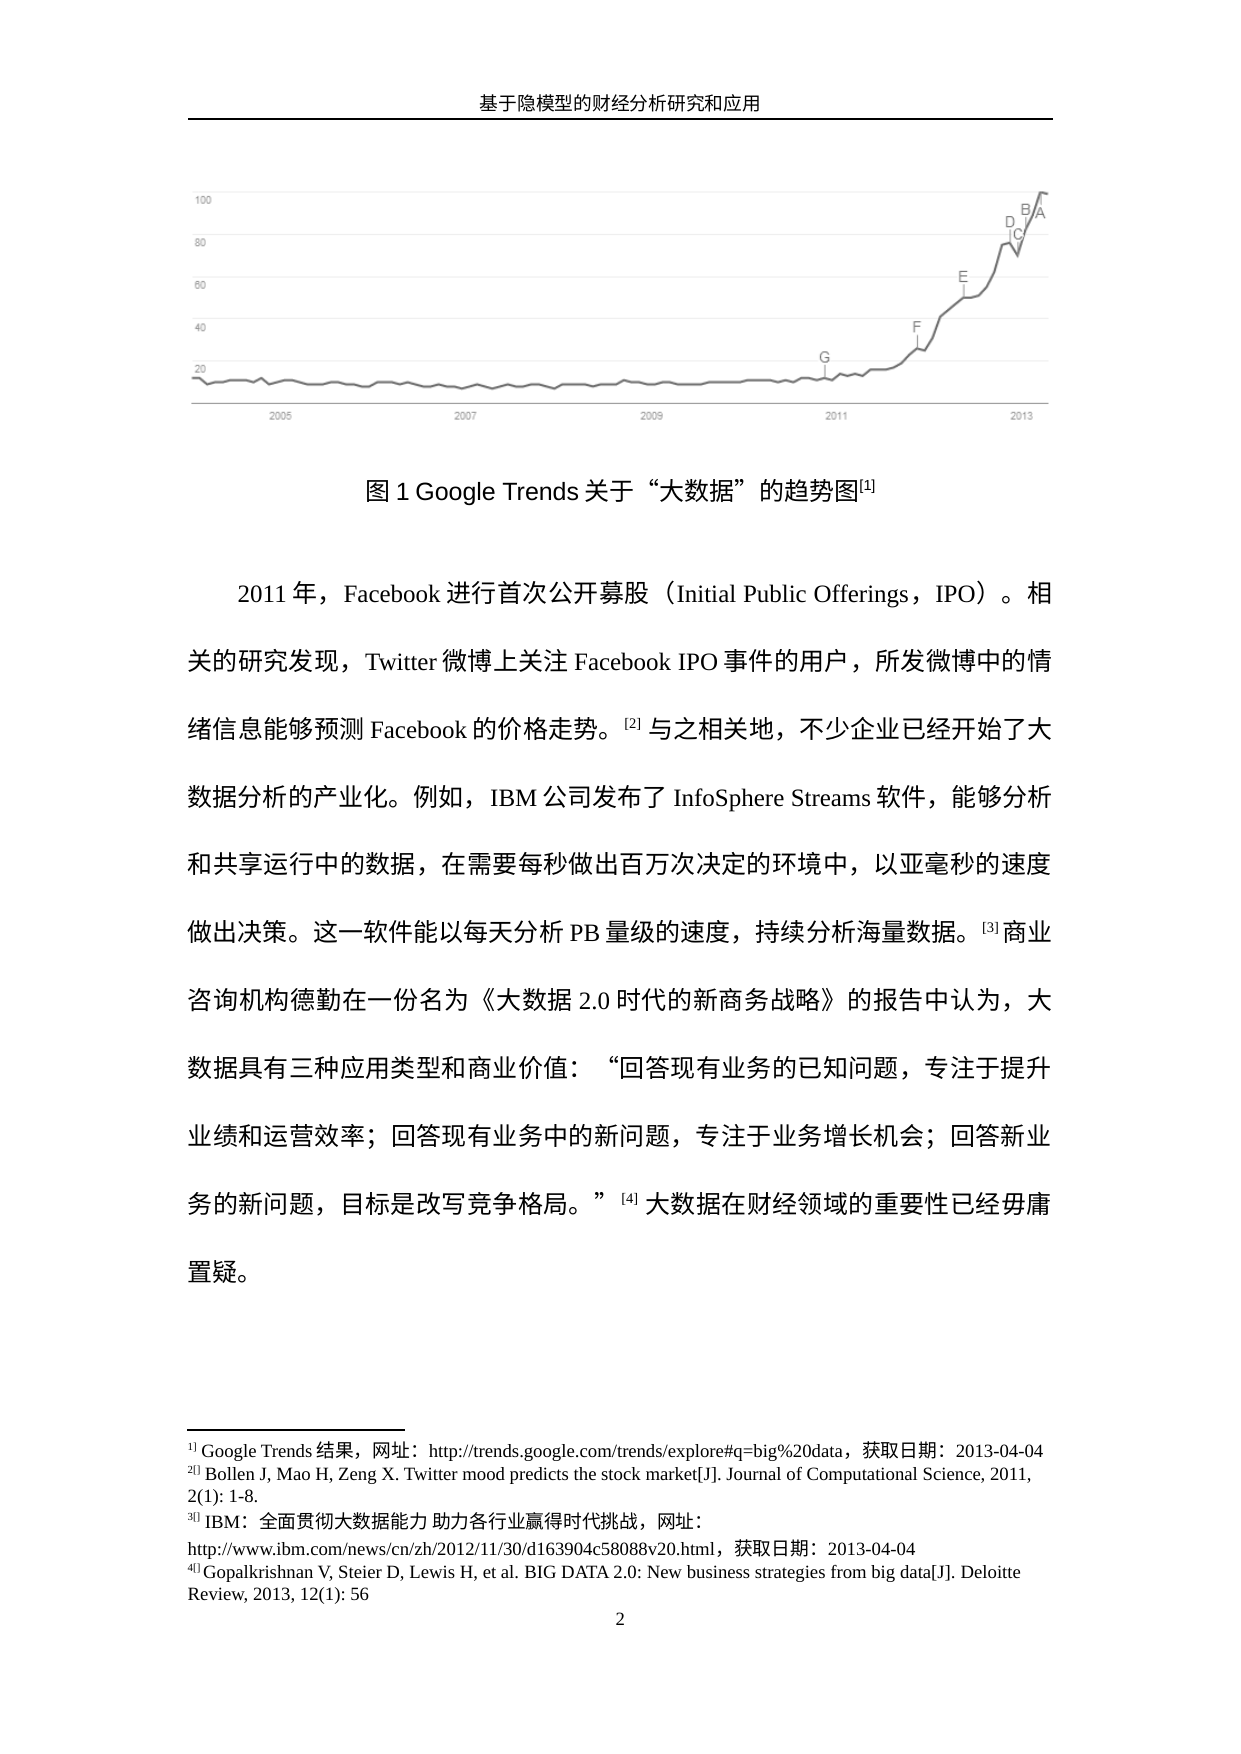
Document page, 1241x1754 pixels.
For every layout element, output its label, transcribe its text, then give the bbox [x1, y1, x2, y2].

text 图 1 Google Trends关于“大数据”的趋势图[] [187, 456, 1053, 523]
text 2011年，Facebook进行首次公开募股（Initial Public Offerings，IPO）。相关的研究发现，Twitter微博上关注Facebook IPO事件的用户，所发微博中的情绪信息能够预测Facebook的价格走势。[] 与之相关地，不少企业已经开始了大数据分析的产业化。例如，IBM公司发布了InfoSphere Streams软件，能够分析和共享运行中的数据，在需要每秒做出百万次决定的环境中，以亚毫秒的速度做出决策。这一软件能以每天分析PB量级的速度，持续分析海量数据。[] 商业咨询机构德勤在一份名为《大数据2.0时代的新商务战略》的报告中认为，大数据具有三种应用类型和商业价值：“回答现有业务的已知问题，专注于提升业绩和运营效率；回答现有业务中的新问题，专注于业务增长机会；回答新业务的新问题，目标是改写竞争格局。”[] 大数据在财经领域的重要性已经毋庸置疑。 [187, 557, 1053, 1304]
picture [187, 149, 1053, 432]
